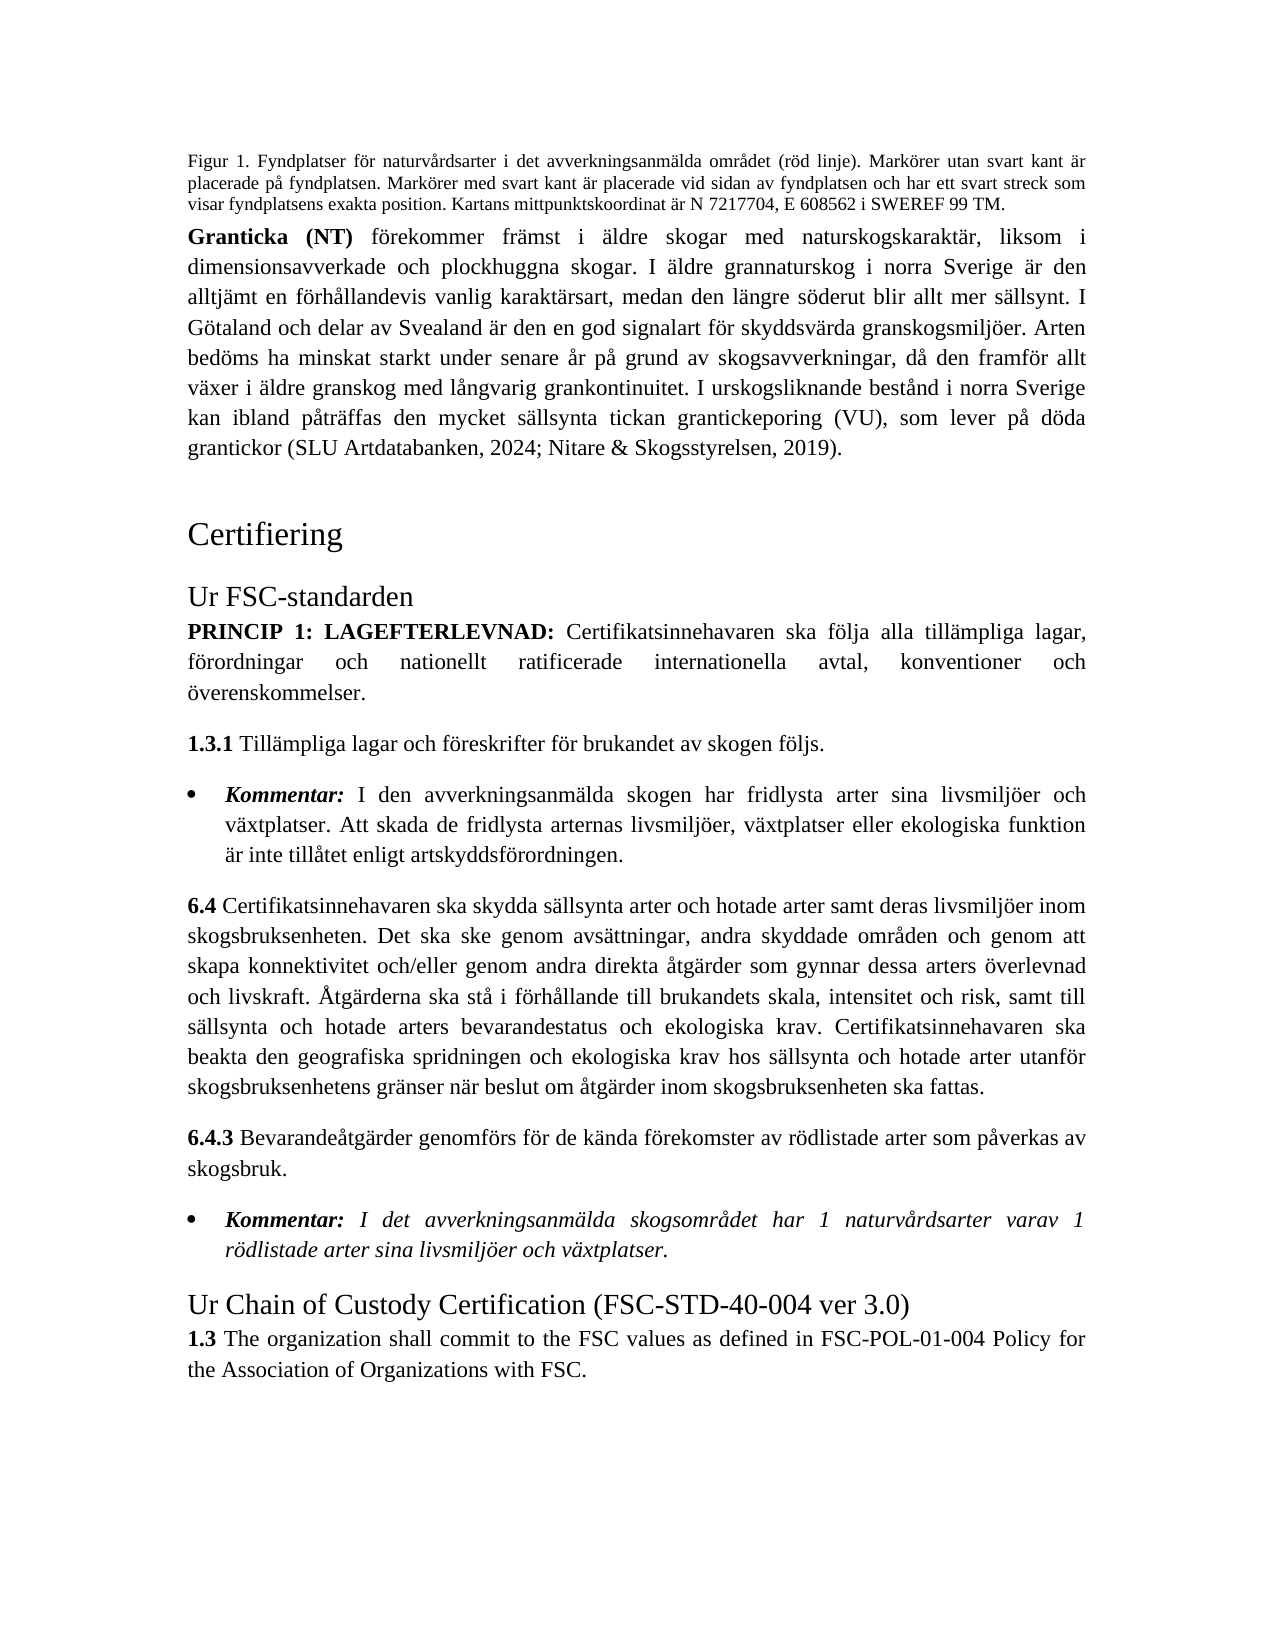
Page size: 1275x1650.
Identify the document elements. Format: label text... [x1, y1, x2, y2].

text Granticka (NT) förekommer främst i äldre skogar med naturskogskaraktär, liksom i dimensionsavverkade och plockhuggna skogar. I äldre grannaturskog i norra Sverige är den alltjämt en förhållandevis vanlig karaktärsart, medan den längre söderut blir allt mer sällsynt. I Götaland och delar av Svealand är den en god signalart för skyddsvärda granskogsmiljöer. Arten bedöms ha minskat starkt under senare år på grund av skogsavverkningar, då den framför allt växer i äldre granskog med långvarig grankontinuitet. I urskogsliknande bestånd i norra Sverige kan ibland påträffas den mycket sällsynta tickan grantickeporing (VU), som lever på döda grantickor (SLU Artdatabanken, 2024; Nitare & Skogsstyrelsen, 2019). [187, 223, 1087, 461]
text PRINCIP 1: LAGEFTERLEVNAD: Certifikatsinnehavaren ska följa alla tillämpliga lagar, förordningar och nationellt ratificerade internationella avtal, konventioner och överenskommelser. [187, 618, 1087, 705]
text 6.4 Certifikatsinnehavaren ska skydda sällsynta arter och hotade arter samt deras livsmiljöer inom skogsbruksenheten. Det ska ske genom avsättningar, andra skyddade områden och genom att skapa konnektivitet och/eller genom andra direkta åtgärder som gynnar dessa arters överlevnad och livskraft. Åtgärderna ska stå i förhållande till brukandets skala, intensitet och risk, samt till sällsynta och hotade arters bevarandestatus och ekologiska krav. Certifikatsinnehavaren ska beakta den geografiska spridningen och ekologiska krav hos sällsynta och hotade arter utanför skogsbruksenhetens gränser när beslut om åtgärder inom skogsbruksenheten ska fattas. [187, 892, 1087, 1100]
list Kommentar: I det avverkningsanmälda skogsområdet har 1 naturvårdsarter varav 1 rödlistade arter sina livsmiljöer och växtplatser. [187, 1206, 1087, 1262]
text 1.3.1 Tillämpliga lagar och föreskrifter för brukandet av skogen följs. [187, 729, 1087, 756]
subtitle Certifiering [187, 515, 1087, 553]
text 1.3 The organization shall commit to the FSC values as defined in FSC-POL-01-004 Policy for the Association of Organizations with FSC. [187, 1325, 1087, 1382]
subtitle Ur FSC-standarden [187, 579, 1087, 613]
text 6.4.3 Bevarandeåtgärder genomförs för de kända förekomster av rödlistade arter som påverkas av skogsbruk. [187, 1124, 1087, 1181]
list Kommentar: I den avverkningsanmälda skogen har fridlysta arter sina livsmiljöer och växtplatser. Att skada de fridlysta arternas livsmiljöer, växtplatser eller ekologiska funktion är inte tillåtet enligt artskyddsförordningen. [187, 781, 1087, 867]
text Figur 1. Fyndplatser för naturvårdsarter i det avverkningsanmälda området (röd linje). Markörer utan svart kant är placerade på fyndplatsen. Markörer med svart kant är placerade vid sidan av fyndplatsen och har ett svart streck som visar fyndplatsens exakta position. Kartans mittpunktskoordinat är N 7217704, E 608562 i SWEREF 99 TM. [187, 150, 1087, 215]
subtitle Ur Chain of Custody Certification (FSC-STD-40-004 ver 3.0) [187, 1287, 1087, 1320]
